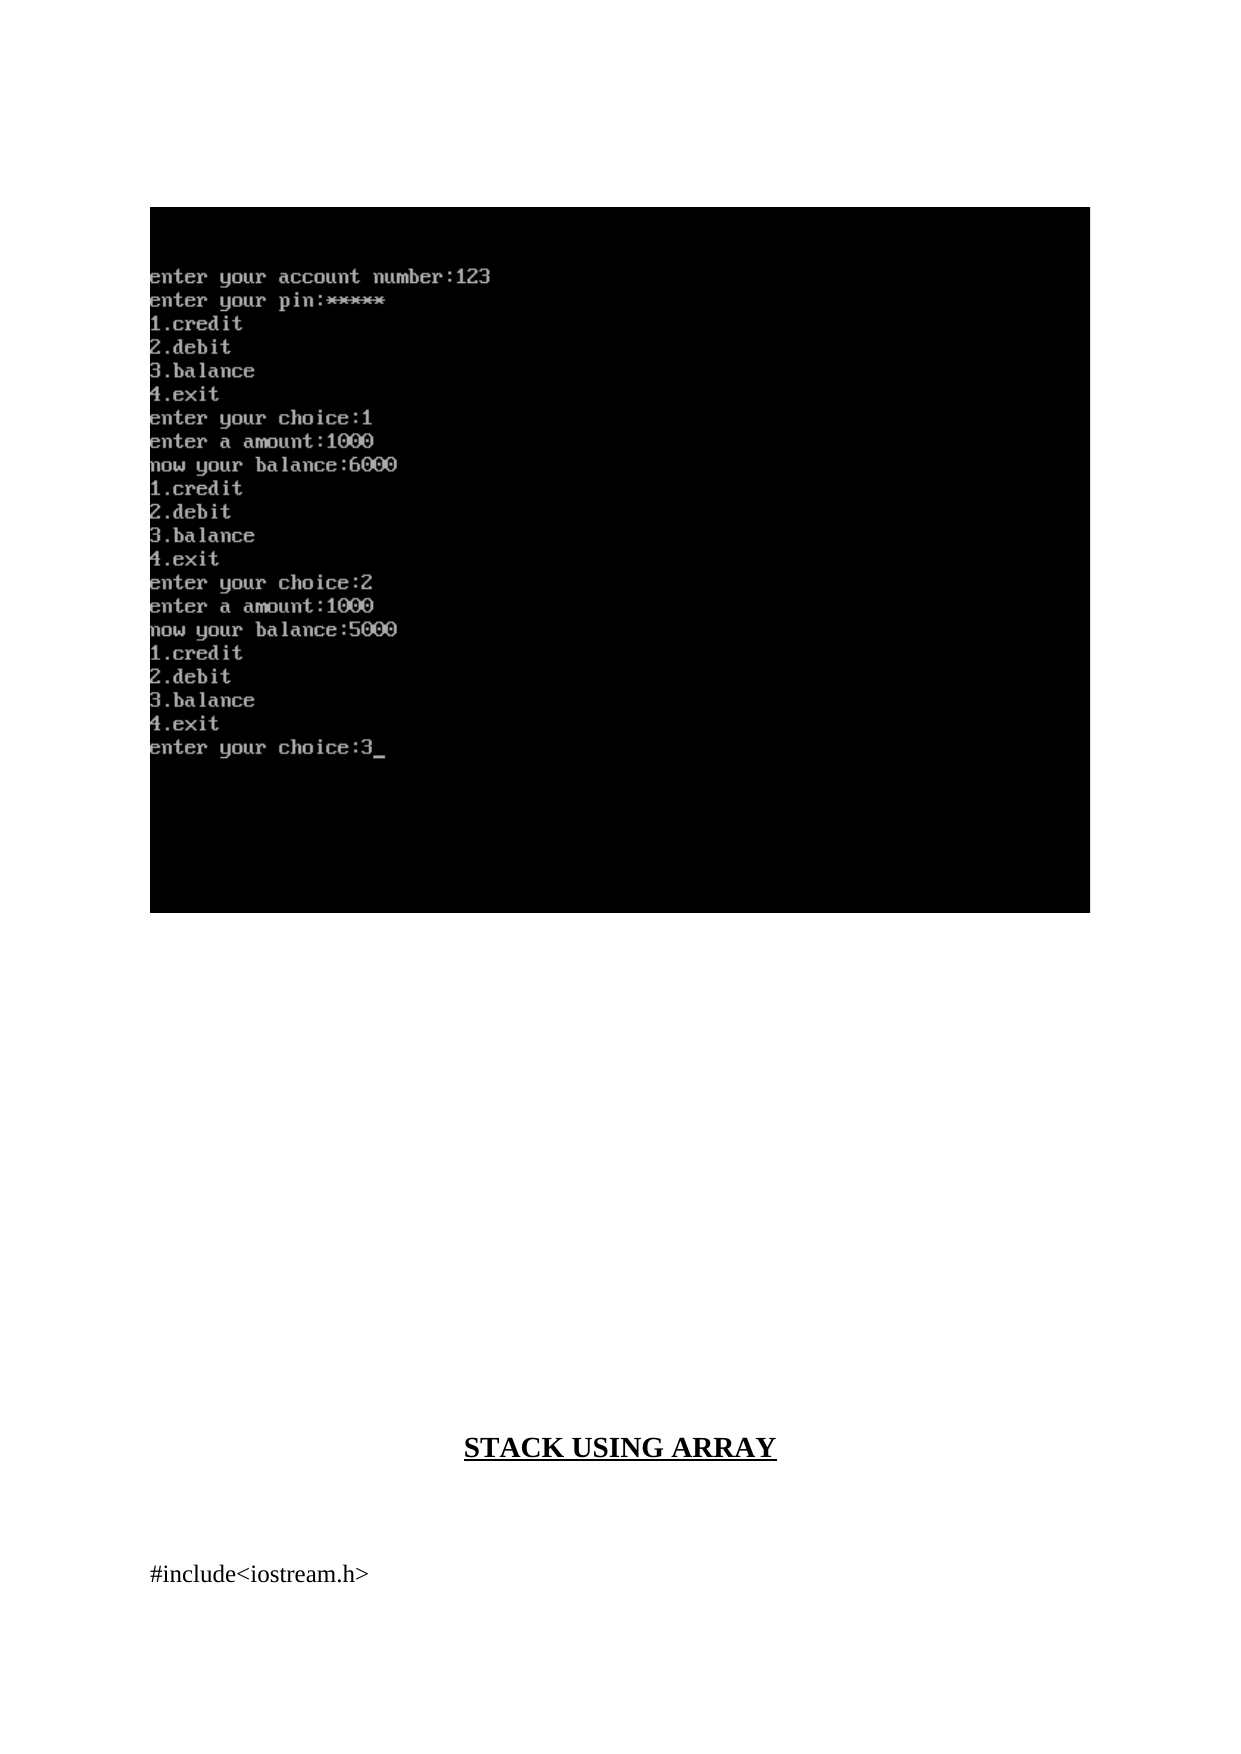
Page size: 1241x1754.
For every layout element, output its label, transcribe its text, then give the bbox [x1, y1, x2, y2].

picture [150, 207, 1091, 913]
text STACK USING ARRAY [150, 1430, 1090, 1464]
text #include<iostream.h> [150, 1559, 1090, 1588]
